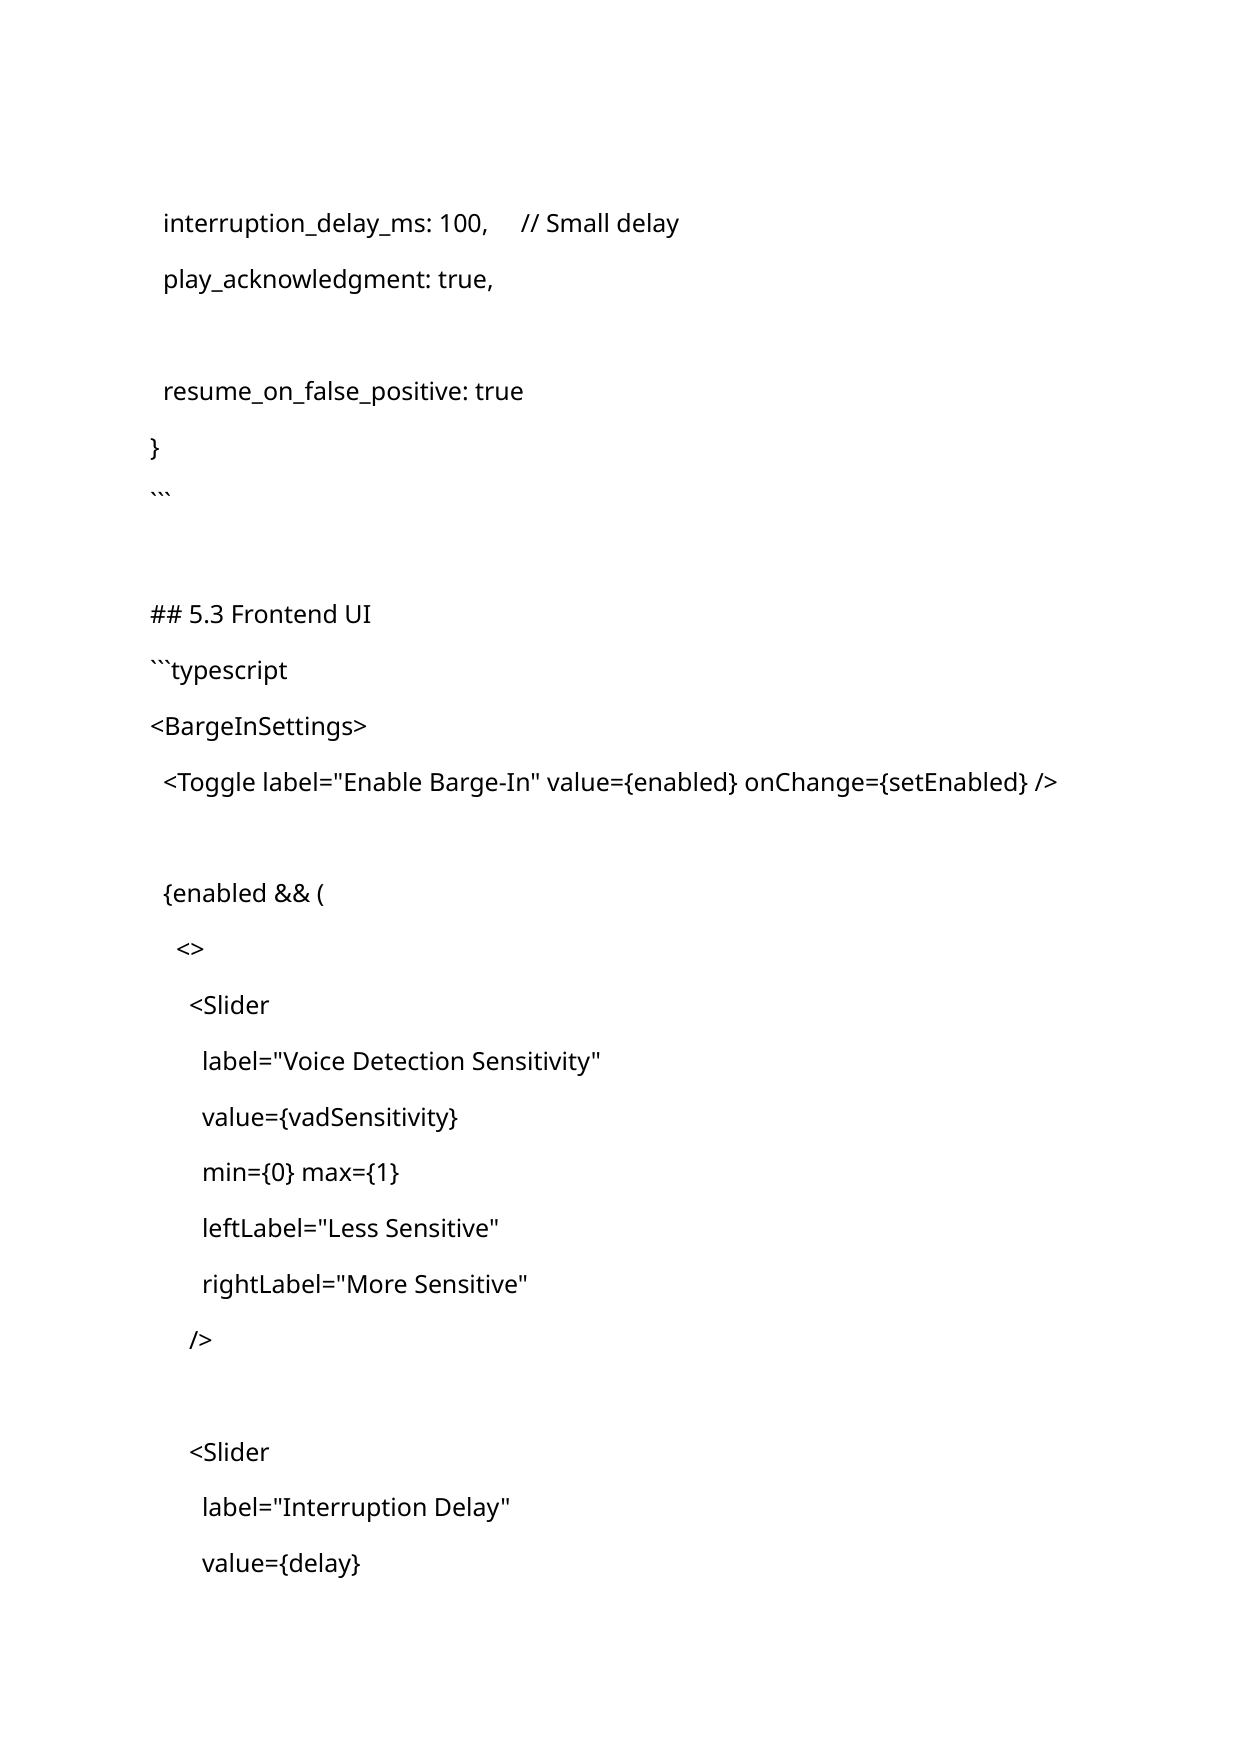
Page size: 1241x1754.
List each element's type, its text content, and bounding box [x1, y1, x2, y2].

text value={vadSensitivity} [150, 1099, 1090, 1133]
text <> [150, 932, 1090, 966]
text leftLabel="Less Sensitive" [150, 1211, 1090, 1245]
text <Slider [150, 1434, 1090, 1468]
text play_acknowledgment: true, [150, 262, 1090, 296]
text interruption_delay_ms: 100, // Small delay [150, 206, 1090, 240]
text ## 5.3 Frontend UI [150, 597, 1090, 631]
text ```typescript [150, 652, 1090, 687]
text ``` [150, 485, 1090, 519]
text resume_on_false_positive: true [150, 373, 1090, 407]
text {enabled && ( [150, 876, 1090, 910]
text } [150, 429, 1090, 463]
text <Slider [150, 987, 1090, 1022]
text rightLabel="More Sensitive" [150, 1267, 1090, 1301]
text label="Voice Detection Sensitivity" [150, 1043, 1090, 1077]
text <BargeInSettings> [150, 708, 1090, 742]
text value={delay} [150, 1546, 1090, 1580]
text label="Interruption Delay" [150, 1490, 1090, 1524]
text min={0} max={1} [150, 1155, 1090, 1189]
text <Toggle label="Enable Barge-In" value={enabled} onChange={setEnabled} /> [150, 764, 1090, 798]
text /> [150, 1322, 1090, 1357]
